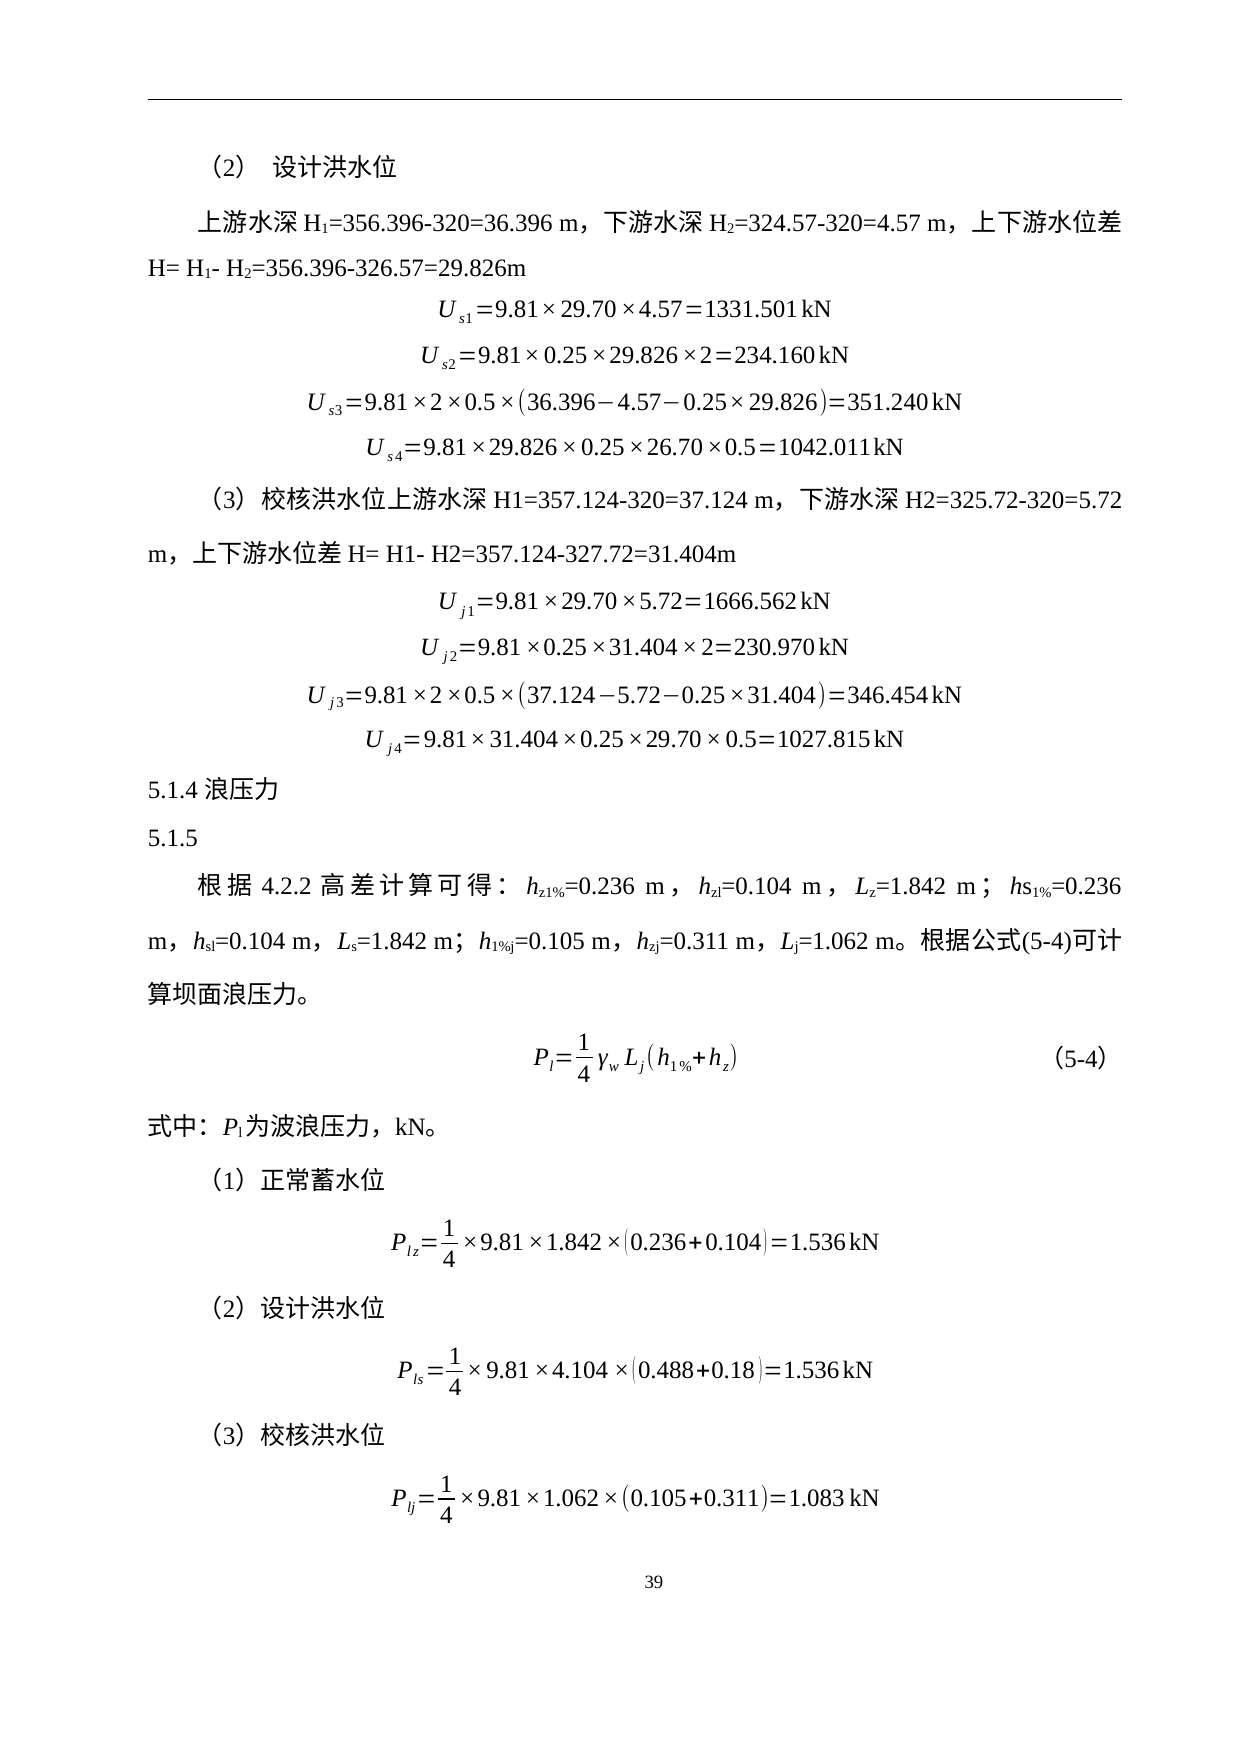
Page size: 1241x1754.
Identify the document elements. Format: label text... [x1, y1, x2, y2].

text （2）设计洪水位 [148, 1288, 1122, 1324]
subtitle 浪压力 [148, 772, 1122, 806]
list 设计洪水位 [198, 148, 1122, 184]
text （5-4） [148, 1029, 1122, 1088]
text （3）校核洪水位 [148, 1416, 1122, 1452]
text 根据4.2.2高差计算可得：hz1%=0.236 m，hzl=0.104 m，Lz=1.842 m；hs1%=0.236 m，hsl=0.104 m，Ls=1.842 m；h1%j=0.105 m，hzj=0.311 m，Lj=1.062 m。根据公式(5-4)可计算坝面浪压力。 [148, 866, 1122, 1011]
text （3）校核洪水位上游水深H1=357.124-320=37.124 m，下游水深H2=325.72-320=5.72 m，上下游水位差H= H1- H2=357.124-327.72=31.404m [148, 479, 1122, 570]
text （1）正常蓄水位 [148, 1160, 1122, 1197]
text 式中：Pl为波浪压力，kN。 [148, 1106, 1122, 1142]
text 上游水深H1=356.396-320=36.396 m，下游水深H2=324.57-320=4.57 m，上下游水位差H= H1- H2=356.396-326.57=29.826m [148, 202, 1122, 281]
